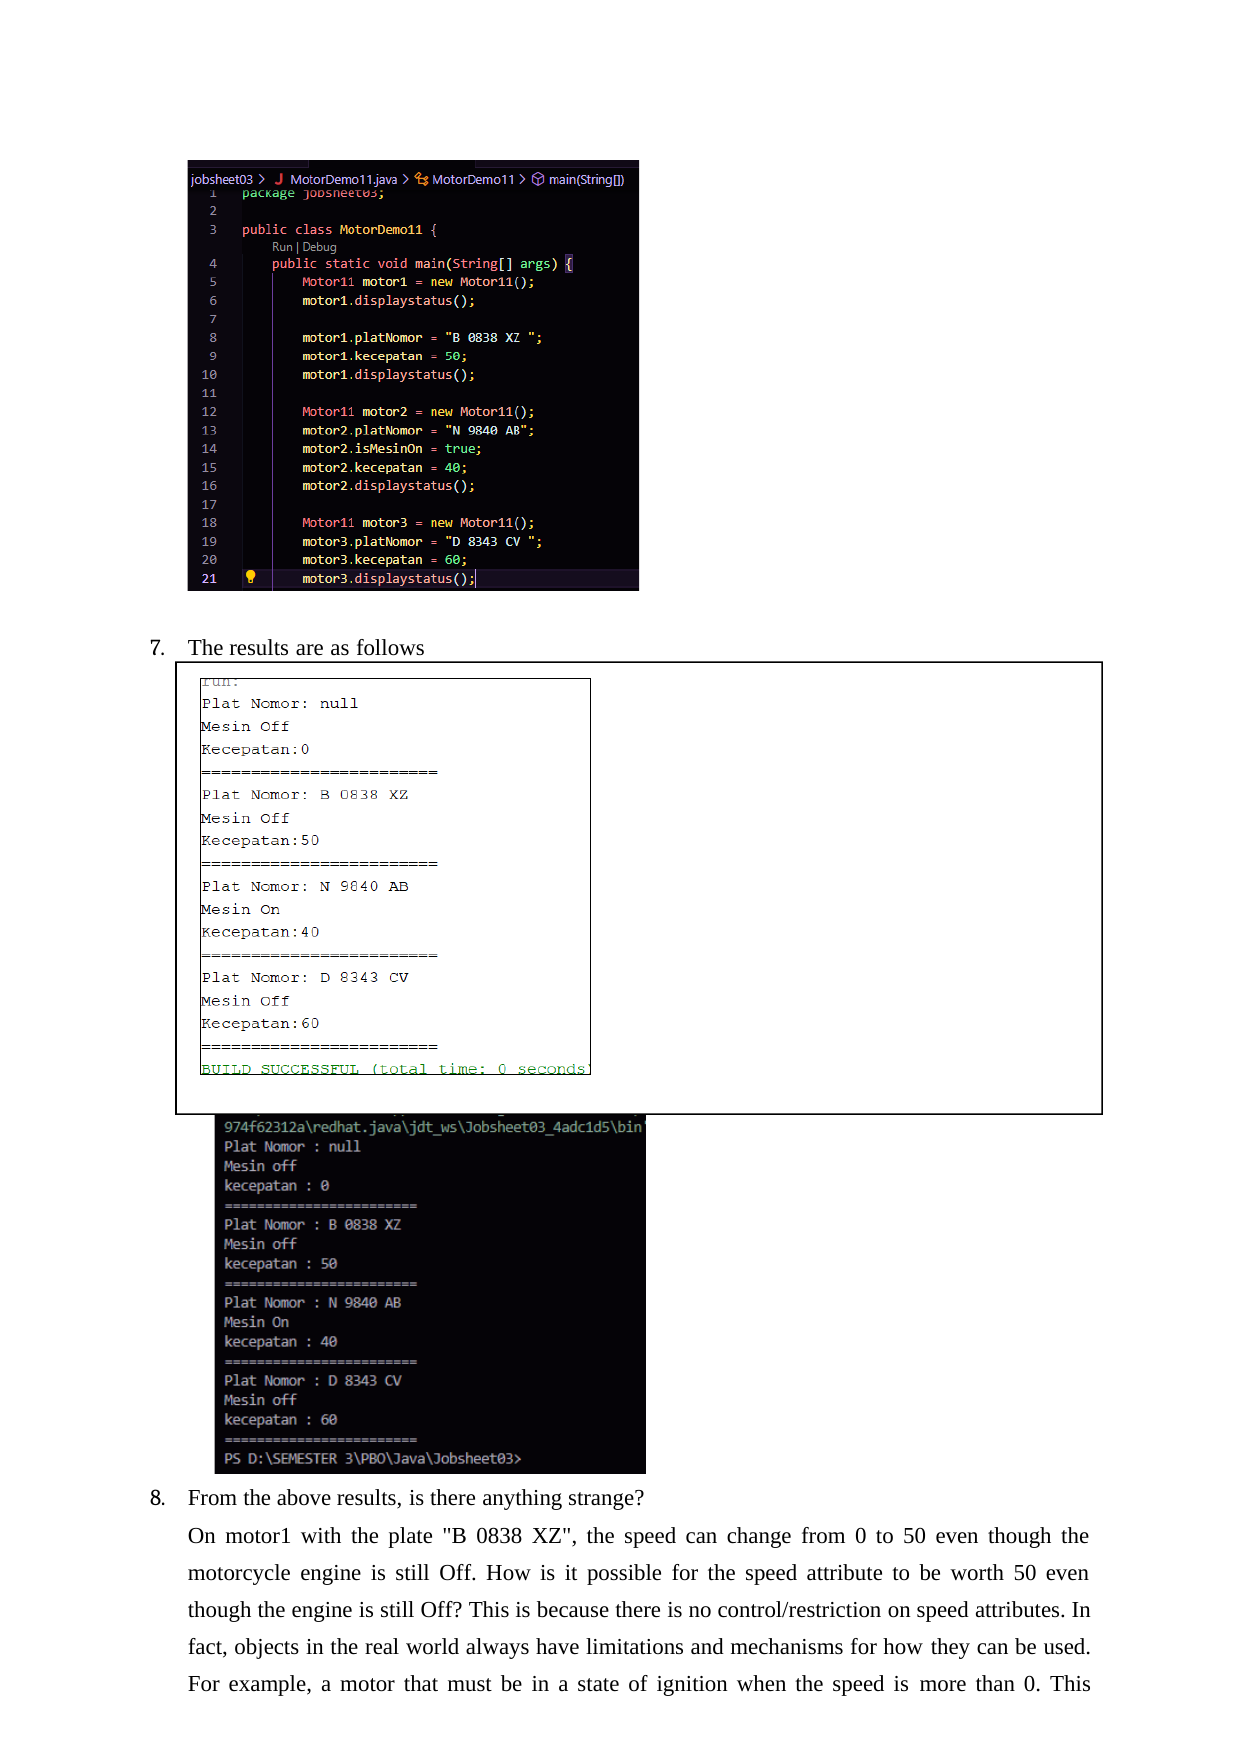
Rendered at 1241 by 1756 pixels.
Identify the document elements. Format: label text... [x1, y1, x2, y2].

picture [201, 679, 590, 1074]
picture [187, 160, 640, 591]
picture [214, 1115, 646, 1474]
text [188, 1522, 1091, 1696]
list The results are as follows [150, 634, 1115, 661]
list From the above results, is there anything strange? [150, 1484, 1115, 1512]
